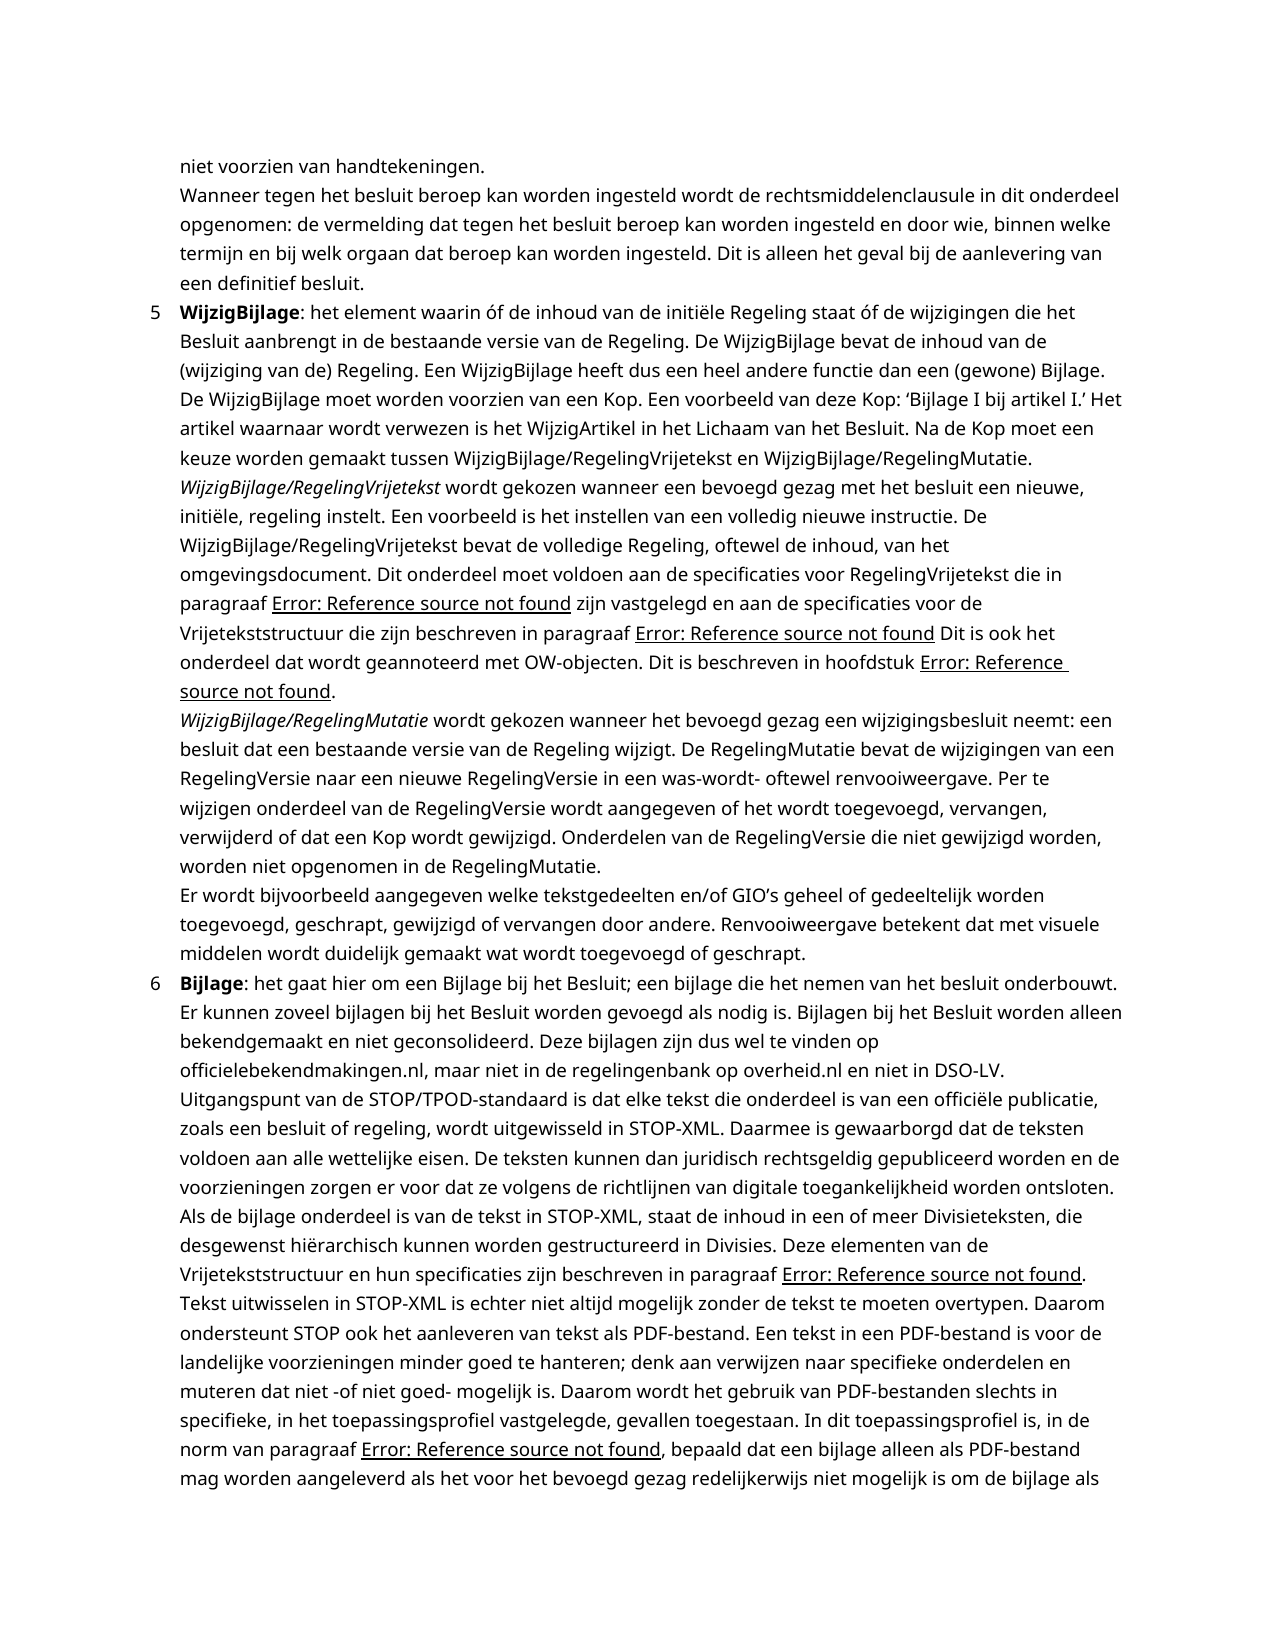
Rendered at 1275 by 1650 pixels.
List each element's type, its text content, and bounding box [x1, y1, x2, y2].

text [150, 967, 1125, 1492]
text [150, 150, 1125, 296]
